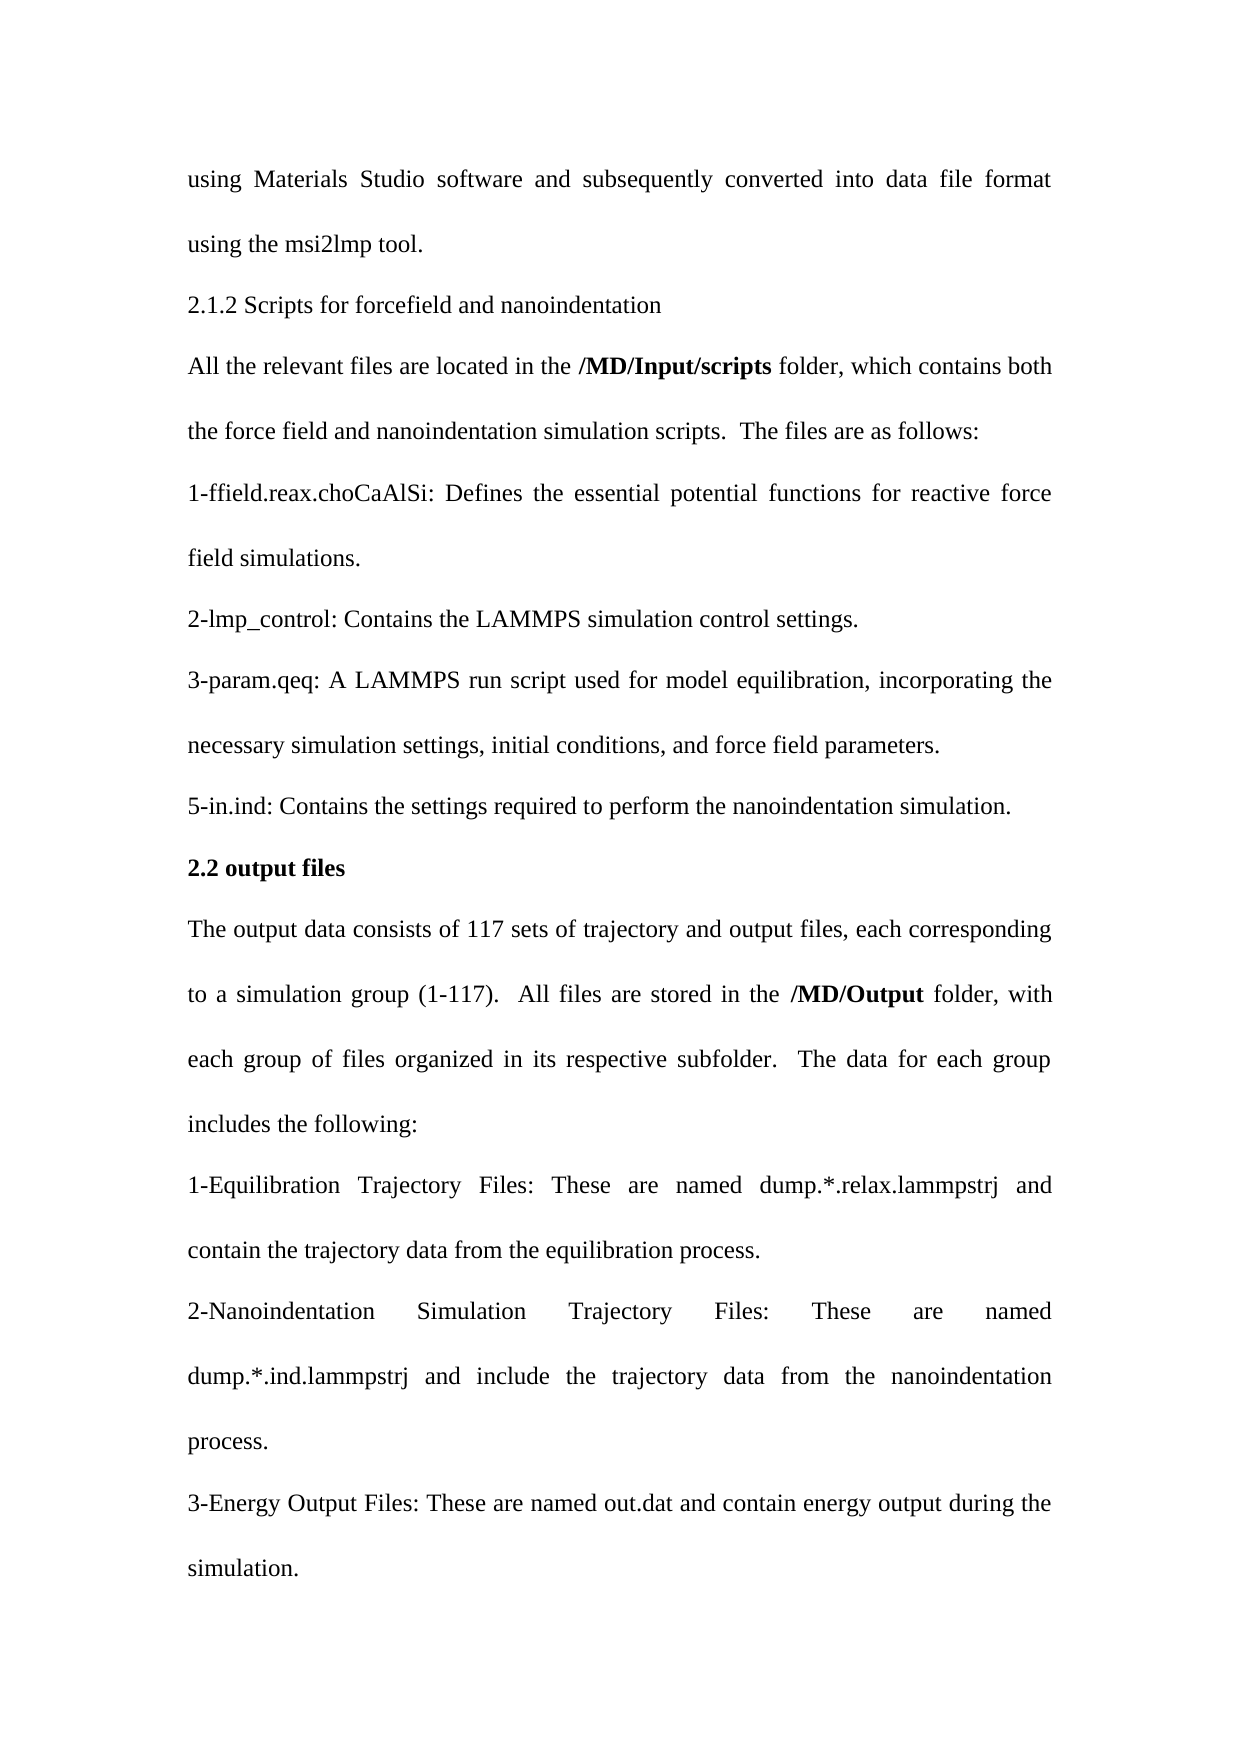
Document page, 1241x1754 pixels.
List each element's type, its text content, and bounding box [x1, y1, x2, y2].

list 2-lmp_control: Contains the LAMMPS simulation control settings. [187, 602, 1053, 634]
list 2-Nanoindentation Simulation Trajectory Files: These are named dump.*.ind.lammpstrj and include the trajectory data from the nanoindentation process. [187, 1294, 1053, 1457]
list The output data consists of 117 sets of trajectory and output files, each corresponding to a simulation group (1-117). All files are stored in the /MD/Output folder, with each group of files organized in its respective subfolder. The data for each group includes the following: [187, 912, 1053, 1139]
list All the relevant files are located in the /MD/Input/scripts folder, which contains both the force field and nanoindentation simulation scripts. The files are as follows: [187, 349, 1053, 447]
list 5-in.ind: Contains the settings required to perform the nanoindentation simulation. [187, 789, 1053, 822]
list 1-ffield.reax.choCaAlSi: Defines the essential potential functions for reactive force field simulations. [187, 476, 1053, 573]
list 3-Energy Output Files: These are named out.dat and contain energy output during the simulation. [187, 1486, 1053, 1583]
text 2.1.2 Scripts for forcefield and nanoindentation [187, 288, 1053, 321]
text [187, 162, 1053, 259]
list 1-Equilibration Trajectory Files: These are named dump.*.relax.lammpstrj and contain the trajectory data from the equilibration process. [187, 1168, 1053, 1266]
list 2.2 output files [187, 851, 1053, 883]
list 3-param.qeq: A LAMMPS run script used for model equilibration, incorporating the necessary simulation settings, initial conditions, and force field parameters. [187, 663, 1053, 761]
